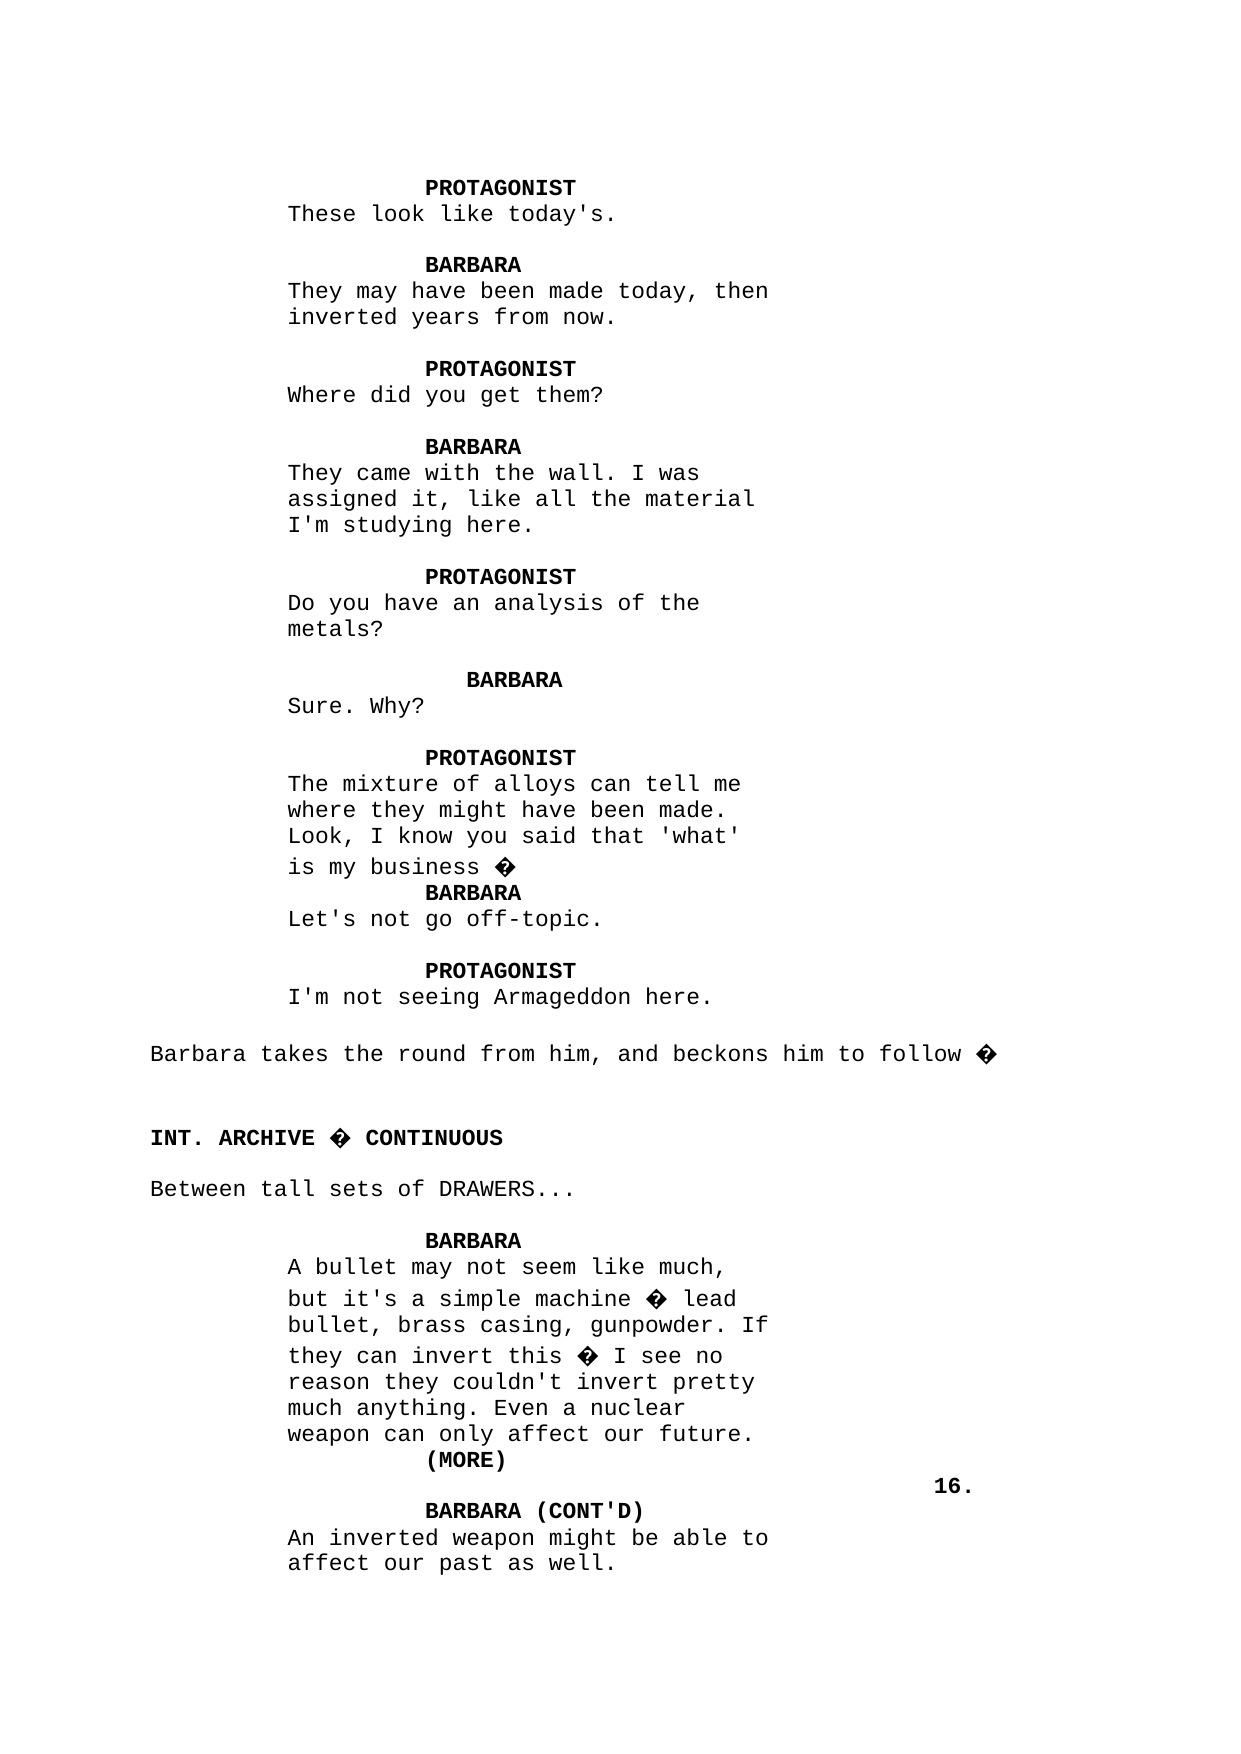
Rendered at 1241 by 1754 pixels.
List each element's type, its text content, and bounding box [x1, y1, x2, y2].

text bullet, brass casing, gunpowder. If [150, 1313, 1090, 1339]
text inverted years from now. [150, 306, 1090, 332]
text BARBARA [150, 435, 1090, 461]
text BARBARA [150, 882, 1090, 908]
text assigned it, like all the material [150, 487, 1090, 513]
text They may have been made today, then [150, 280, 1090, 306]
text 16. [150, 1474, 1090, 1500]
text BARBARA [150, 1230, 1090, 1256]
text affect our past as well. [150, 1552, 1090, 1578]
text reason they couldn't invert pretty [150, 1370, 1090, 1396]
text Do you have an analysis of the [150, 591, 1090, 617]
text PROTAGONIST [150, 959, 1090, 985]
text Between tall sets of DRAWERS... [150, 1178, 1090, 1204]
text PROTAGONIST [150, 357, 1090, 383]
text A bullet may not seem like much, [150, 1256, 1090, 1282]
text These look like today's. [150, 202, 1090, 228]
text Barbara takes the round from him, and beckons him to follow � [150, 1037, 1090, 1069]
text They came with the wall. I was [150, 461, 1090, 487]
text (MORE) [150, 1448, 1090, 1474]
text where they might have been made. [150, 798, 1090, 824]
text PROTAGONIST [150, 176, 1090, 202]
text An inverted weapon might be able to [150, 1526, 1090, 1552]
text BARBARA [150, 669, 1090, 695]
text The mixture of alloys can tell me [150, 772, 1090, 798]
text BARBARA (CONT'D) [150, 1500, 1090, 1526]
text weapon can only affect our future. [150, 1422, 1090, 1448]
text PROTAGONIST [150, 565, 1090, 591]
text Look, I know you said that 'what' [150, 824, 1090, 850]
text metals? [150, 617, 1090, 643]
text PROTAGONIST [150, 747, 1090, 772]
text I'm not seeing Armageddon here. [150, 985, 1090, 1011]
text INT. ARCHIVE � CONTINUOUS [150, 1121, 1090, 1152]
text but it's a simple machine � lead [150, 1282, 1090, 1313]
text BARBARA [150, 254, 1090, 280]
text they can invert this � I see no [150, 1339, 1090, 1370]
text Where did you get them? [150, 383, 1090, 409]
text Sure. Why? [150, 695, 1090, 721]
text I'm studying here. [150, 513, 1090, 539]
text much anything. Even a nuclear [150, 1396, 1090, 1422]
text Let's not go off-topic. [150, 908, 1090, 933]
text is my business � [150, 850, 1090, 882]
